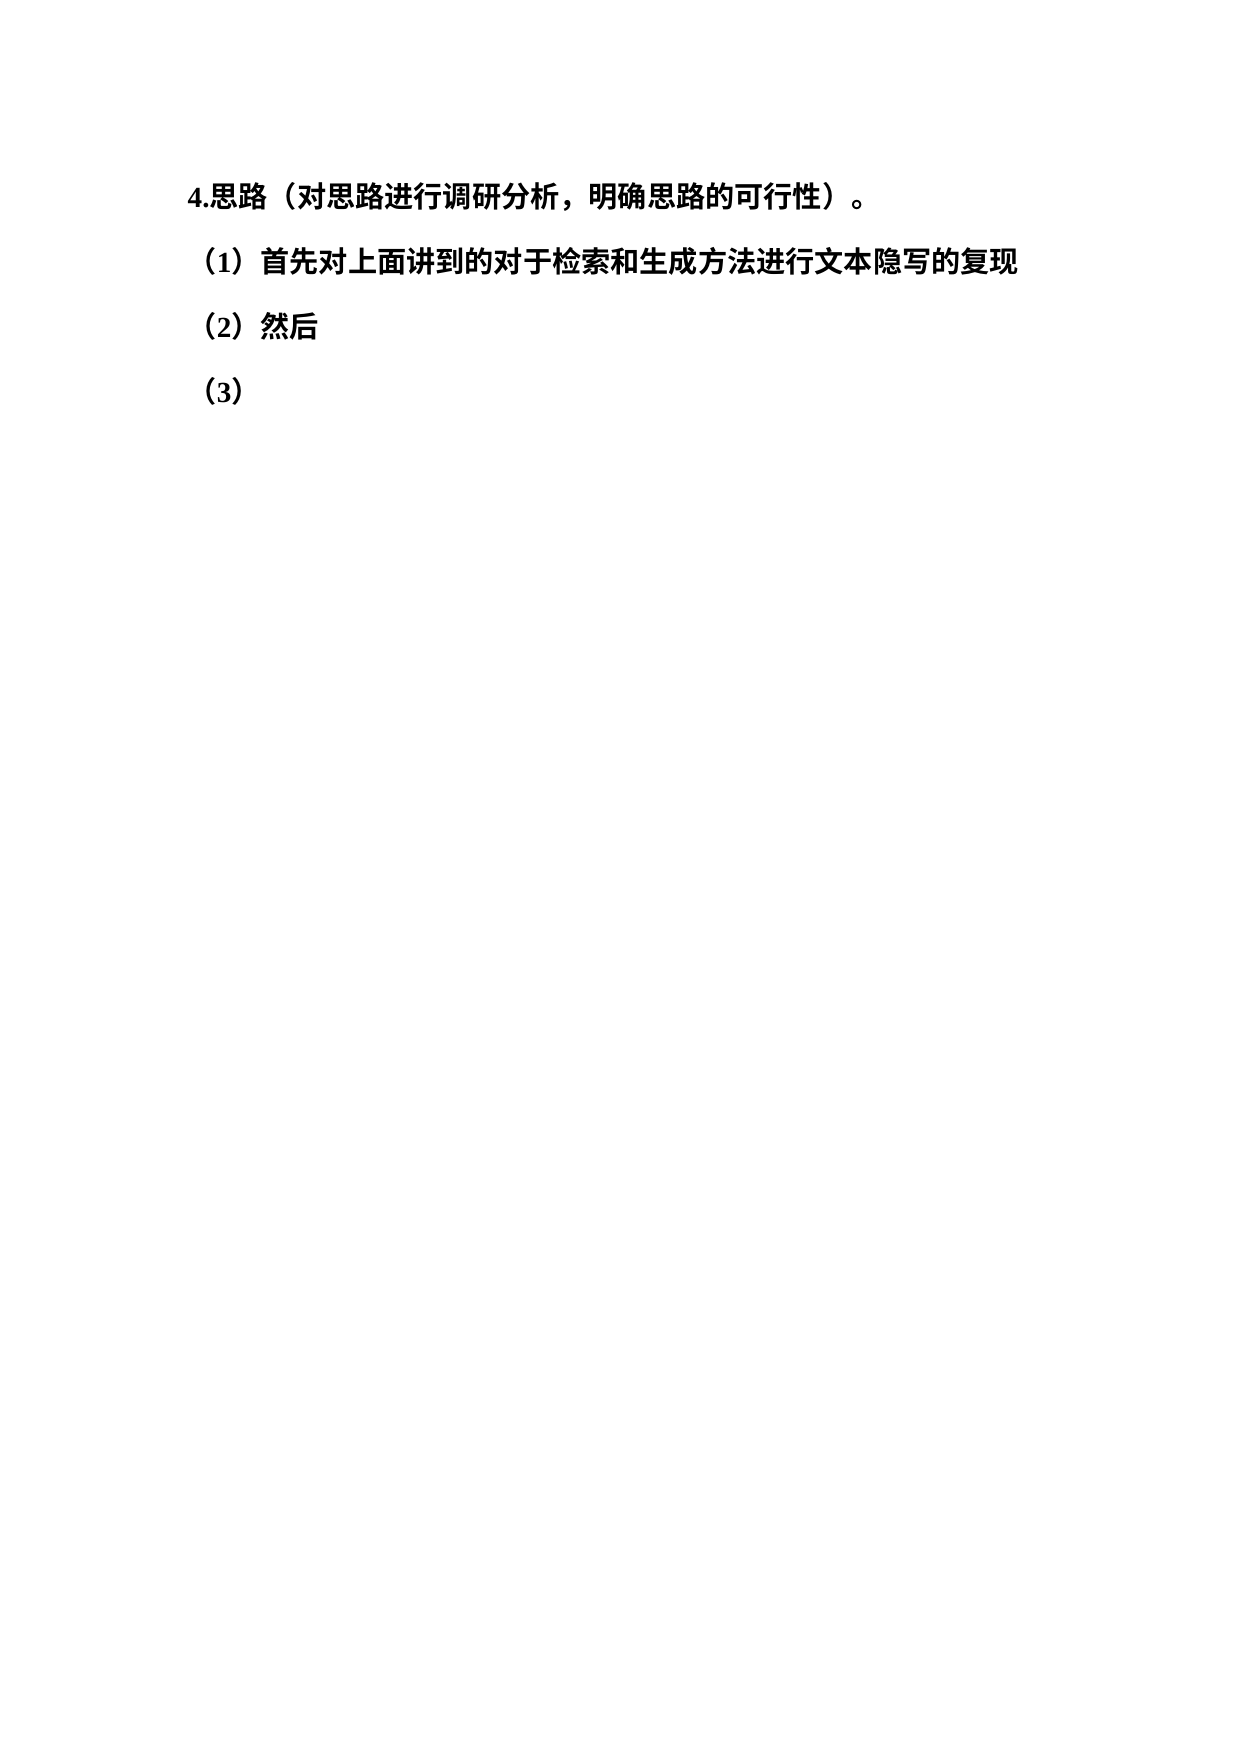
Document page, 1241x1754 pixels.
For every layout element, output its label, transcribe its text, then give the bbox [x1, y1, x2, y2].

text （2）然后 [187, 292, 1053, 357]
text （3） [187, 357, 1053, 422]
text 4.思路（对思路进行调研分析，明确思路的可行性）。 [187, 162, 1053, 227]
text （1）首先对上面讲到的对于检索和生成方法进行文本隐写的复现 [187, 227, 1053, 292]
